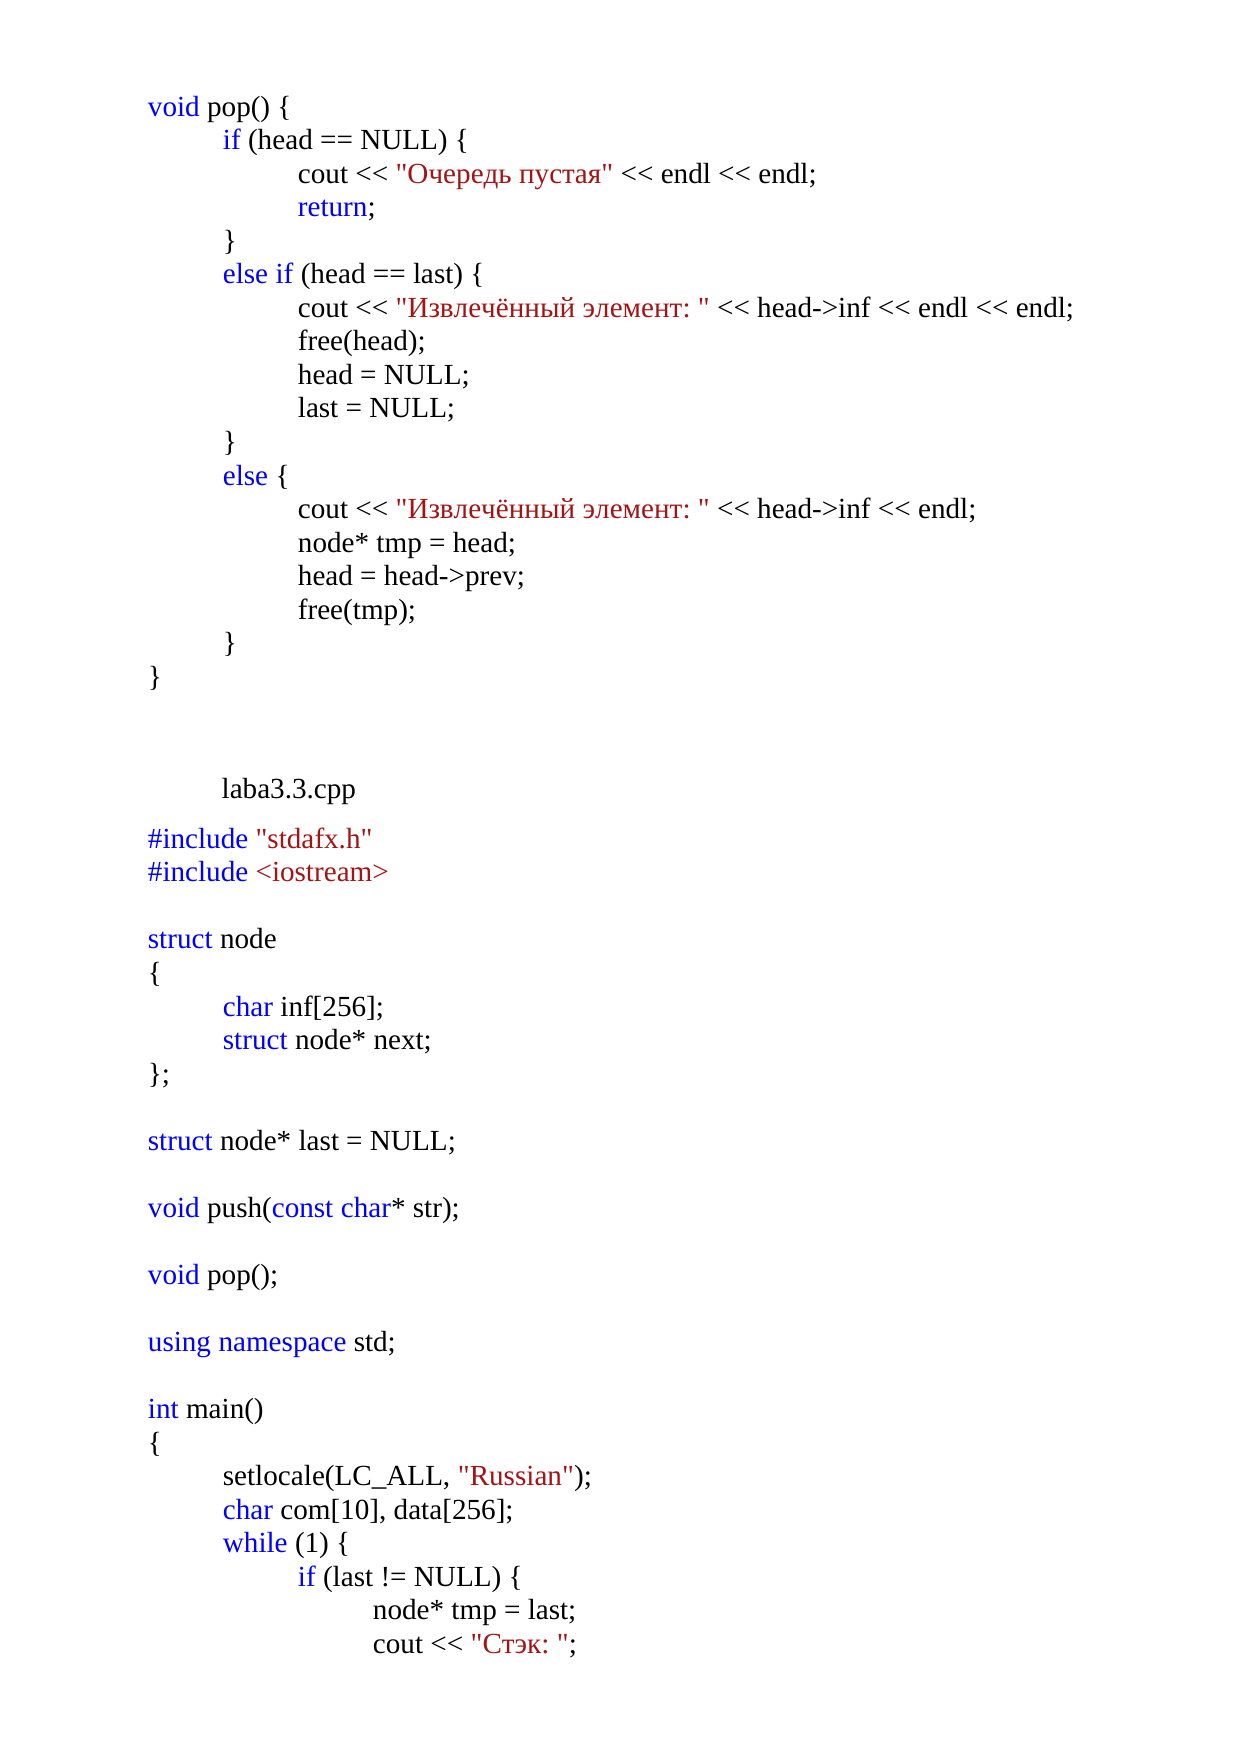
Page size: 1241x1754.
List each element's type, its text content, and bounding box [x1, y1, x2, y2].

text } [148, 659, 1152, 692]
text laba3.3.cpp [148, 771, 1152, 804]
text free(head); [148, 323, 1152, 357]
text setlocale(LC_ALL, "Russian"); [148, 1458, 1152, 1492]
text head = NULL; [148, 357, 1152, 391]
text if (head == NULL) { [148, 122, 1152, 156]
text char com[10], data[256]; [148, 1492, 1152, 1525]
text while (1) { [148, 1525, 1152, 1559]
text node* tmp = head; [148, 525, 1152, 558]
text free(tmp); [148, 592, 1152, 625]
text void pop() { [148, 89, 1152, 122]
text void pop(); [148, 1257, 1152, 1291]
text struct node [148, 922, 1152, 955]
text if (last != NULL) { [148, 1559, 1152, 1592]
text cout << "Извлечённый элемент: " << head->inf << endl; [148, 491, 1152, 525]
text }; [148, 1056, 1152, 1089]
text else { [148, 458, 1152, 491]
text head = head->prev; [148, 558, 1152, 592]
text cout << "Стэк: "; [148, 1626, 1152, 1659]
text node* tmp = last; [148, 1592, 1152, 1626]
text else if (head == last) { [148, 256, 1152, 290]
text using namespace std; [148, 1324, 1152, 1358]
text void push(const char* str); [148, 1190, 1152, 1223]
text #include "stdafx.h" [148, 821, 1152, 854]
text { [148, 955, 1152, 989]
text int main() [148, 1391, 1152, 1425]
text struct node* next; [148, 1022, 1152, 1056]
text return; [148, 189, 1152, 223]
text } [148, 223, 1152, 256]
text cout << "Извлечённый элемент: " << head->inf << endl << endl; [148, 290, 1152, 323]
text } [148, 625, 1152, 659]
text char inf[256]; [148, 989, 1152, 1022]
text last = NULL; [148, 391, 1152, 424]
text #include <iostream> [148, 854, 1152, 888]
text } [148, 424, 1152, 458]
text { [148, 1425, 1152, 1458]
text cout << "Очередь пустая" << endl << endl; [148, 156, 1152, 189]
text struct node* last = NULL; [148, 1123, 1152, 1156]
